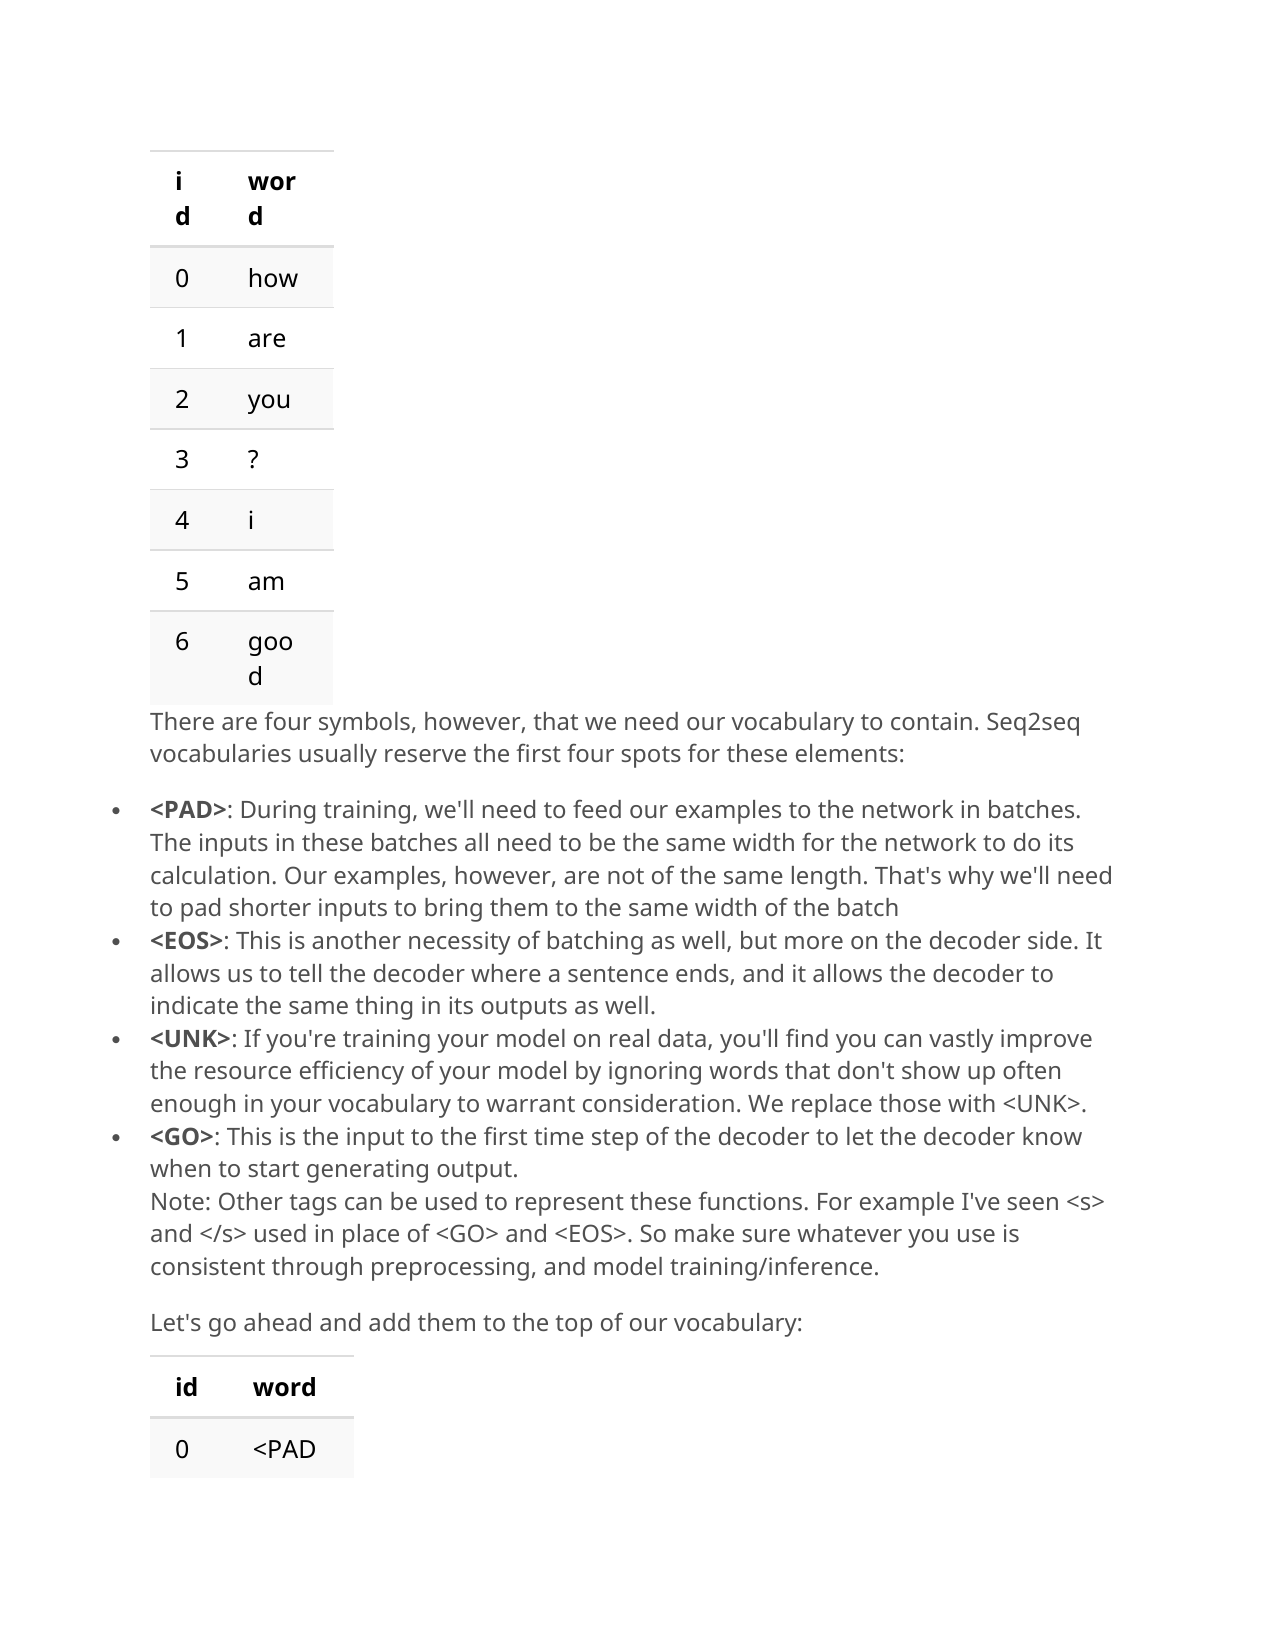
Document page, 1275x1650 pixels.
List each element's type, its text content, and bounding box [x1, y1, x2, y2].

table_header id [150, 1357, 228, 1416]
table_cell you [223, 369, 333, 428]
table_cell <PAD> [228, 1419, 354, 1478]
table_cell 4 [150, 490, 223, 549]
table_cell 0 [150, 1419, 228, 1478]
table_cell 1 [150, 308, 223, 367]
table_cell 6 [150, 612, 223, 705]
text There are four symbols, however, that we need our vocabulary to contain. Seq2seq vocabularies usually reserve the first four spots for these elements: [150, 705, 1125, 770]
table_cell ? [223, 430, 333, 489]
list <UNK>: If you're training your model on real data, you'll find you can vastly improve the resource efficiency of your model by ignoring words that don't show up often enough in your vocabulary to warrant consideration. We replace those with <UNK>. [112, 1022, 1125, 1119]
table_cell 5 [150, 551, 223, 610]
text Let's go ahead and add them to the top of our vocabulary: [150, 1306, 1125, 1338]
list <PAD>: During training, we'll need to feed our examples to the network in batches. The inputs in these batches all need to be the same width for the network to do its calculation. Our examples, however, are not of the same length. That's why we'll need to pad shorter inputs to bring them to the same width of the batch [112, 793, 1125, 924]
table_header word [228, 1357, 354, 1416]
table_cell 3 [150, 430, 223, 489]
list <EOS>: This is another necessity of batching as well, but more on the decoder side. It allows us to tell the decoder where a sentence ends, and it allows the decoder to indicate the same thing in its outputs as well. [112, 924, 1125, 1022]
list <GO>: This is the input to the first time step of the decoder to let the decoder know when to start generating output. [112, 1119, 1125, 1184]
table_cell 0 [150, 248, 223, 307]
table_cell i [223, 490, 333, 549]
table_cell am [223, 551, 333, 610]
table_header id [150, 152, 223, 245]
table_header word [223, 152, 333, 245]
table_cell are [223, 308, 333, 367]
text Note: Other tags can be used to represent these functions. For example I've seen <s> and </s> used in place of <GO> and <EOS>. So make sure whatever you use is consistent through preprocessing, and model training/inference. [150, 1184, 1125, 1282]
table_cell good [223, 612, 333, 705]
table_cell how [223, 248, 333, 307]
table_cell 2 [150, 369, 223, 428]
